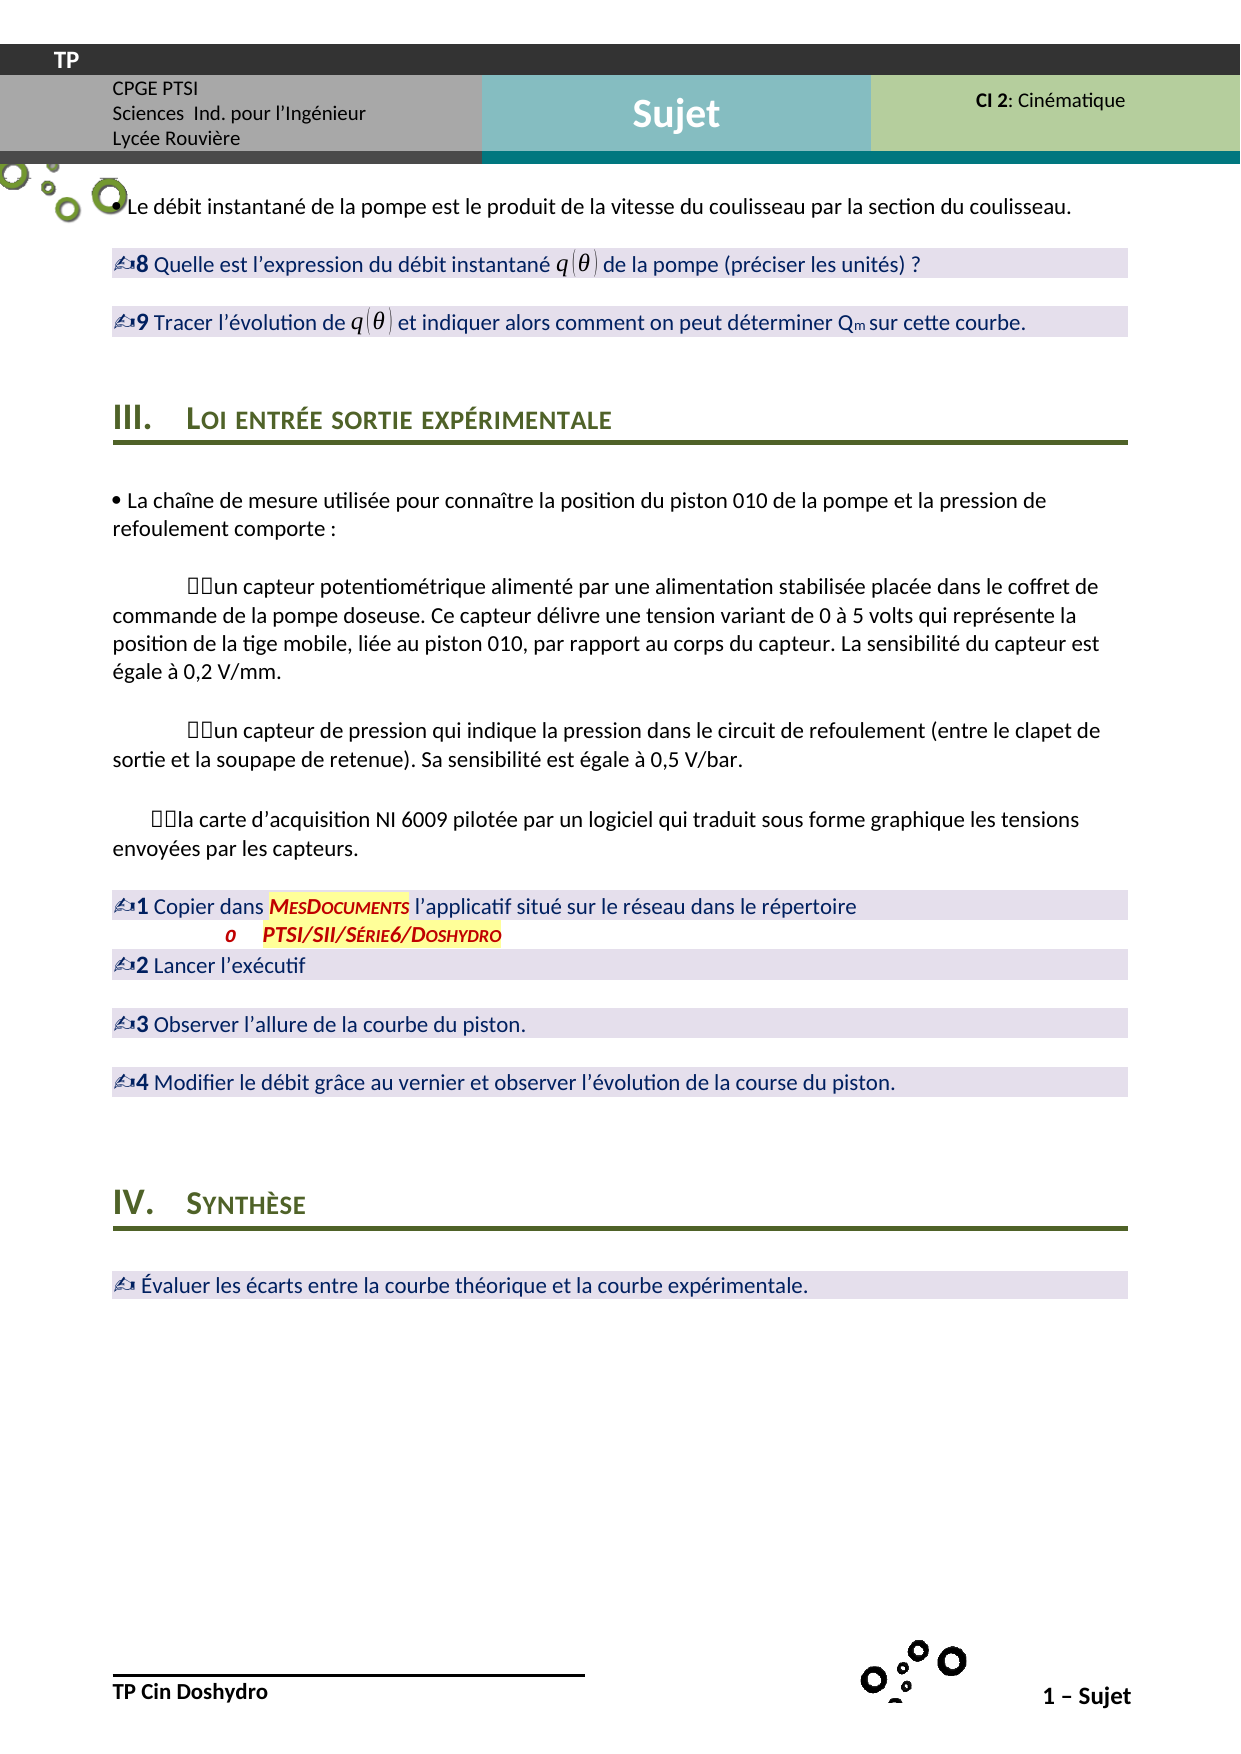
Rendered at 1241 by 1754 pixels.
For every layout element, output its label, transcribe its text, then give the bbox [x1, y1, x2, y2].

text La chaîne de mesure utilisée pour connaître la position du piston 010 de la pompe et la pression de refoulement comporte : [112, 486, 1128, 542]
text un capteur de pression qui indique la pression dans le circuit de refoulement (entre le clapet de sortie et la soupape de retenue). Sa sensibilité est égale à 0,5 V/bar. [112, 714, 1128, 773]
subtitle 2 Lancer l’exécutif [112, 949, 1128, 980]
subtitle 8 Quelle est l’expression du débit instantané de la pompe (préciser les unités) ? [112, 248, 1128, 278]
text la carte d’acquisition NI 6009 pilotée par un logiciel qui traduit sous forme graphique les tensions envoyées par les capteurs. [112, 802, 1128, 862]
text un capteur potentiométrique alimenté par une alimentation stabilisée placée dans le coffret de commande de la pompe doseuse. Ce capteur délivre une tension variant de 0 à 5 volts qui représente la position de la tige mobile, liée au piston 010, par rapport au corps du capteur. La sensibilité du capteur est égale à 0,2 V/mm. [112, 570, 1128, 685]
picture [0, 164, 128, 224]
subtitle 3 Observer l’allure de la courbe du piston. [112, 1008, 1128, 1038]
subtitle 1 Copier dans MesDocuments l’applicatif situé sur le réseau dans le répertoire [112, 890, 1128, 920]
list PTSI/SII/Série6/Doshydro [225, 920, 1128, 949]
subtitle 9 Tracer l’évolution de et indiquer alors comment on peut déterminer Qm sur cette courbe. [112, 306, 1128, 337]
picture [860, 1640, 967, 1703]
text Le débit instantané de la pompe est le produit de la vitesse du coulisseau par la section du coulisseau. [112, 192, 1128, 220]
subtitle 4 Modifier le débit grâce au vernier et observer l’évolution de la course du piston. [112, 1067, 1128, 1097]
subtitle Synthèse [112, 1178, 1128, 1231]
subtitle Loi entrée sortie expérimentale [112, 393, 1128, 445]
subtitle Évaluer les écarts entre la courbe théorique et la courbe expérimentale. [112, 1271, 1128, 1299]
